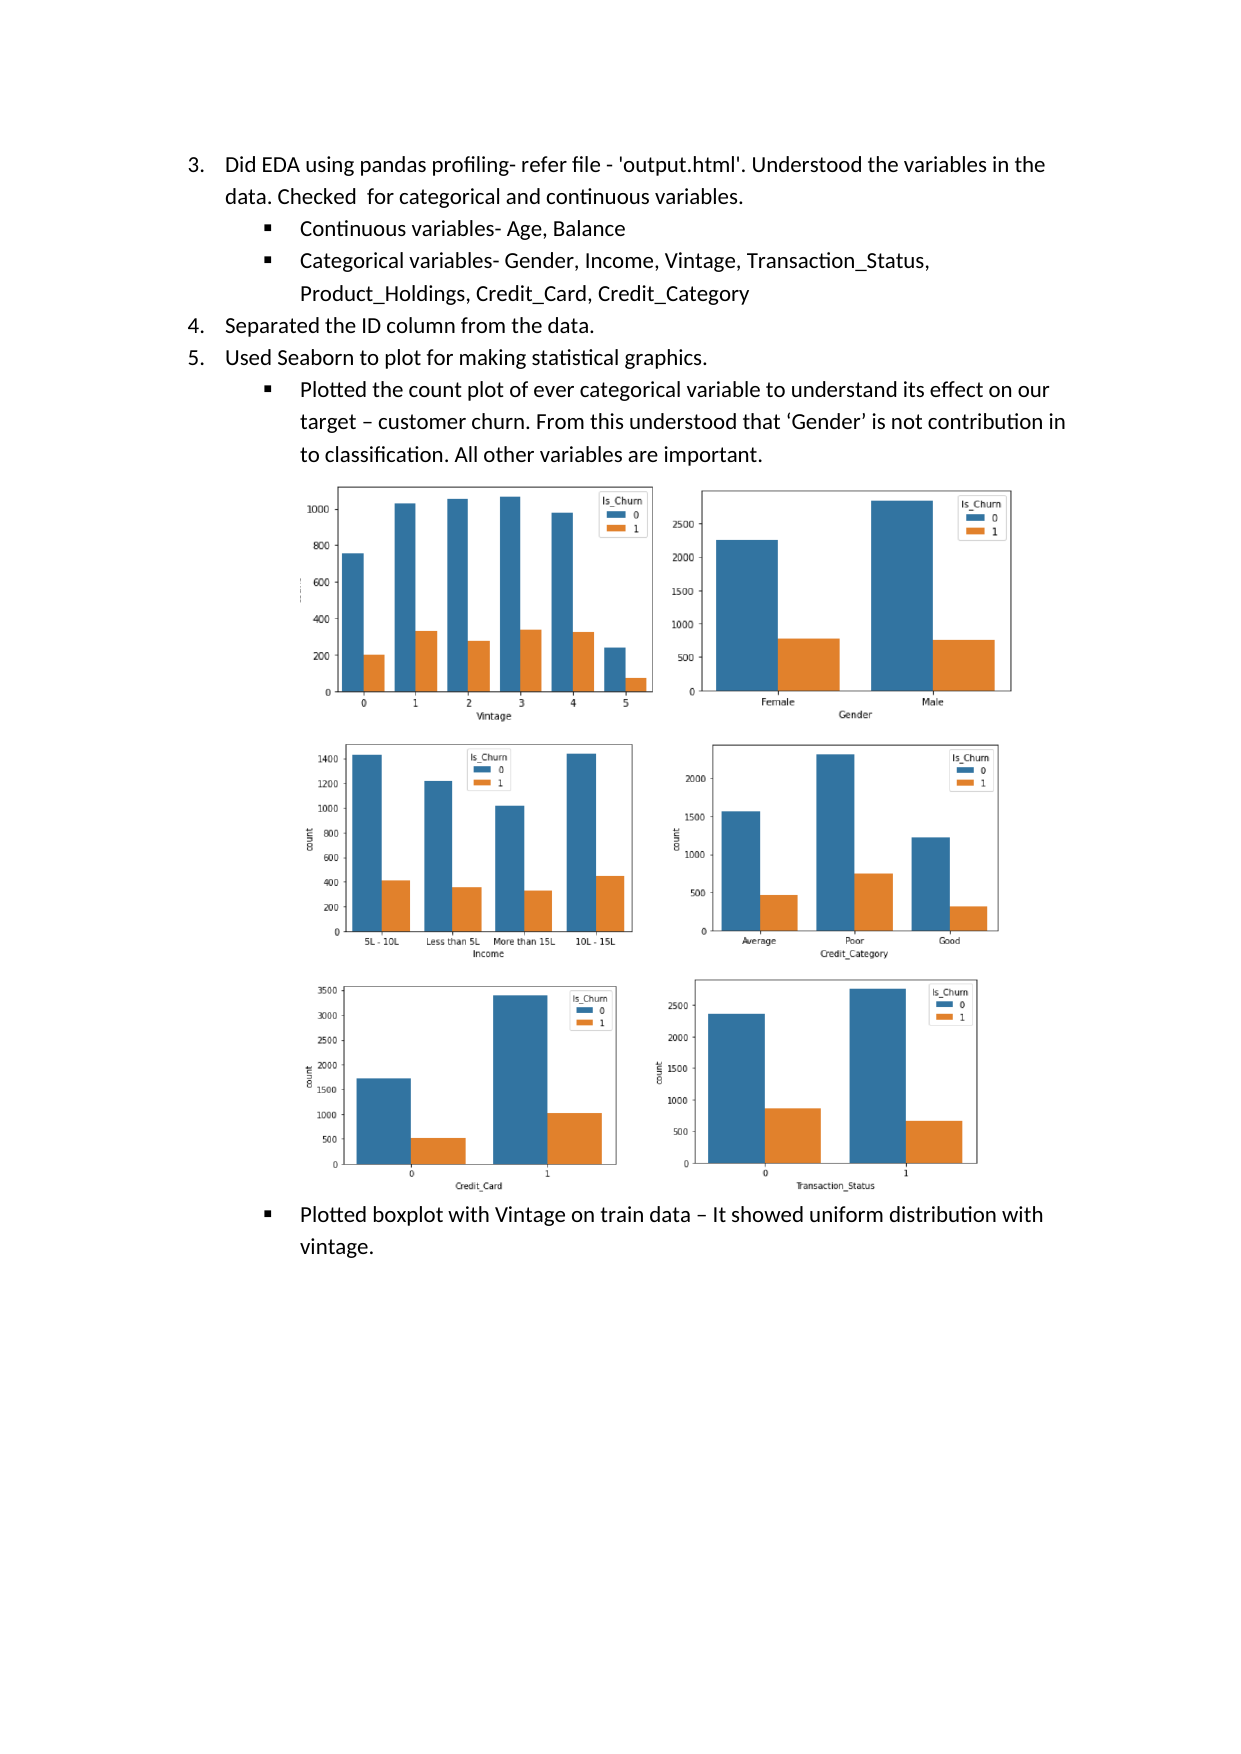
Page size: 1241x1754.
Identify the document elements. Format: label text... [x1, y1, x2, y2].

picture [656, 737, 1038, 968]
picture [300, 471, 664, 731]
list Categorical variables- Gender, Income, Vintage, Transaction_Status, Product_Holdings, Credit_Card, Credit_Category [262, 247, 1090, 307]
list Separated the ID column from the data. [187, 311, 1090, 339]
list Plotted the count plot of ever categorical variable to understand its effect on our target – customer churn. From this understood that ‘Gender’ is not contribution in to classification. All other variables are important. [262, 375, 1090, 468]
list Did EDA using pandas profiling- refer file - 'output.html'. Understood the variables in the data. Checked for categorical and continuous variables. [187, 150, 1090, 210]
list Continuous variables- Age, Balance [262, 214, 1090, 242]
picture [668, 476, 1034, 731]
list Plotted boxplot with Vintage on train data – It showed uniform distribution with vintage. [262, 1200, 1090, 1260]
list Used Seaborn to plot for making statistical graphics. [187, 343, 1090, 371]
picture [300, 982, 635, 1196]
picture [300, 735, 652, 968]
picture [639, 971, 994, 1196]
